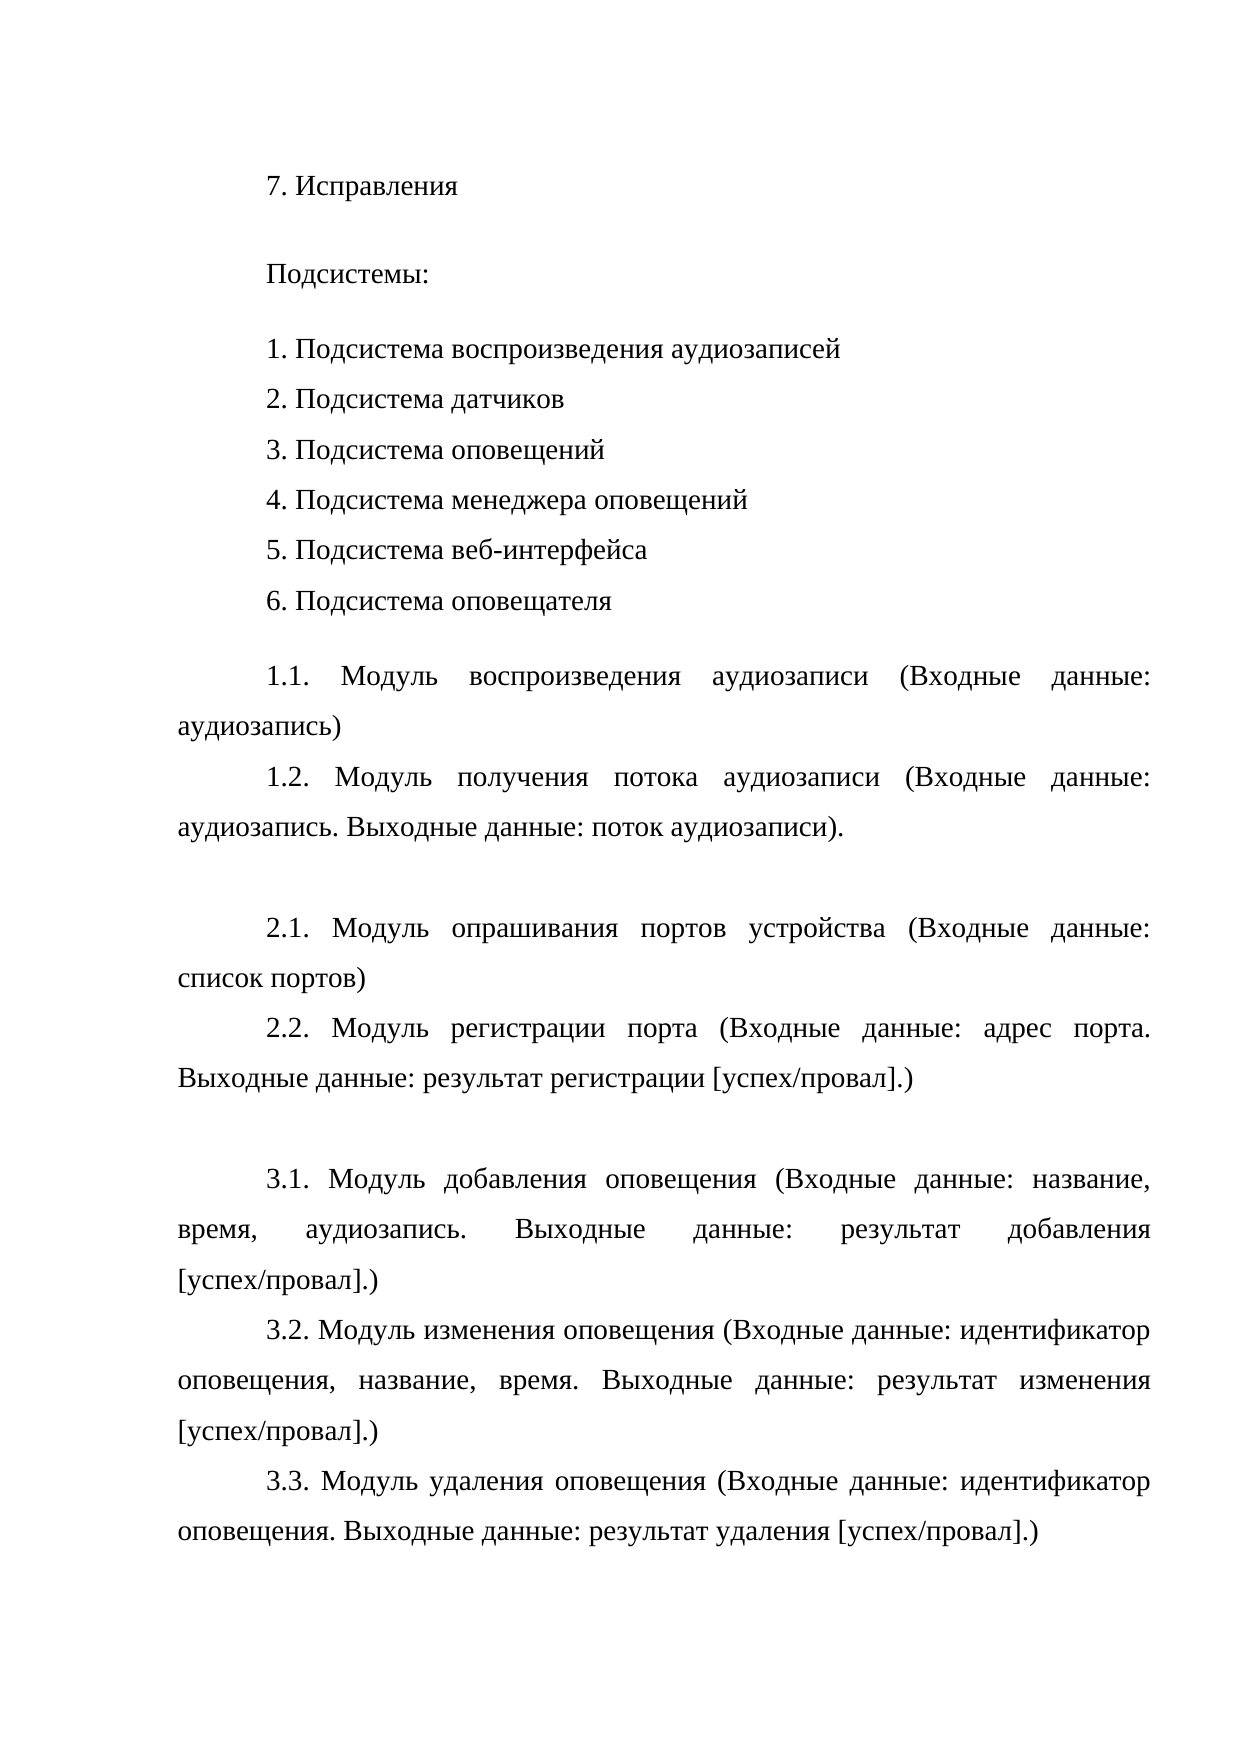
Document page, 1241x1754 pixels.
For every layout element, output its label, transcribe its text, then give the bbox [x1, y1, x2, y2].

subtitle Исправления [177, 168, 1152, 202]
text 1.2. Модуль получения потока аудиозаписи (Входные данные: аудиозапись. Выходные данные: поток аудиозаписи). [177, 759, 1152, 843]
list Подсистема оповещений [177, 432, 1152, 465]
text 2.1. Модуль опрашивания портов устройства (Входные данные: список портов) [177, 910, 1152, 993]
list Подсистема воспроизведения аудиозаписей [177, 331, 1152, 365]
text 3.3. Модуль удаления оповещения (Входные данные: идентификатор оповещения. Выходные данные: результат удаления [успех/провал].) [177, 1463, 1152, 1547]
list Подсистема веб-интерфейса [177, 532, 1152, 566]
text 3.2. Модуль изменения оповещения (Входные данные: идентификатор оповещения, название, время. Выходные данные: результат изменения [успех/провал].) [177, 1312, 1152, 1446]
text Подсистемы: [177, 256, 1152, 289]
list Подсистема менеджера оповещений [177, 482, 1152, 516]
list Подсистема датчиков [177, 382, 1152, 415]
list Подсистема оповещателя [177, 583, 1152, 616]
text 3.1. Модуль добавления оповещения (Входные данные: название, время, аудиозапись. Выходные данные: результат добавления [успех/провал].) [177, 1161, 1152, 1295]
text 1.1. Модуль воспроизведения аудиозаписи (Входные данные: аудиозапись) [177, 658, 1152, 742]
text 2.2. Модуль регистрации порта (Входные данные: адрес порта. Выходные данные: результат регистрации [успех/провал].) [177, 1010, 1152, 1094]
